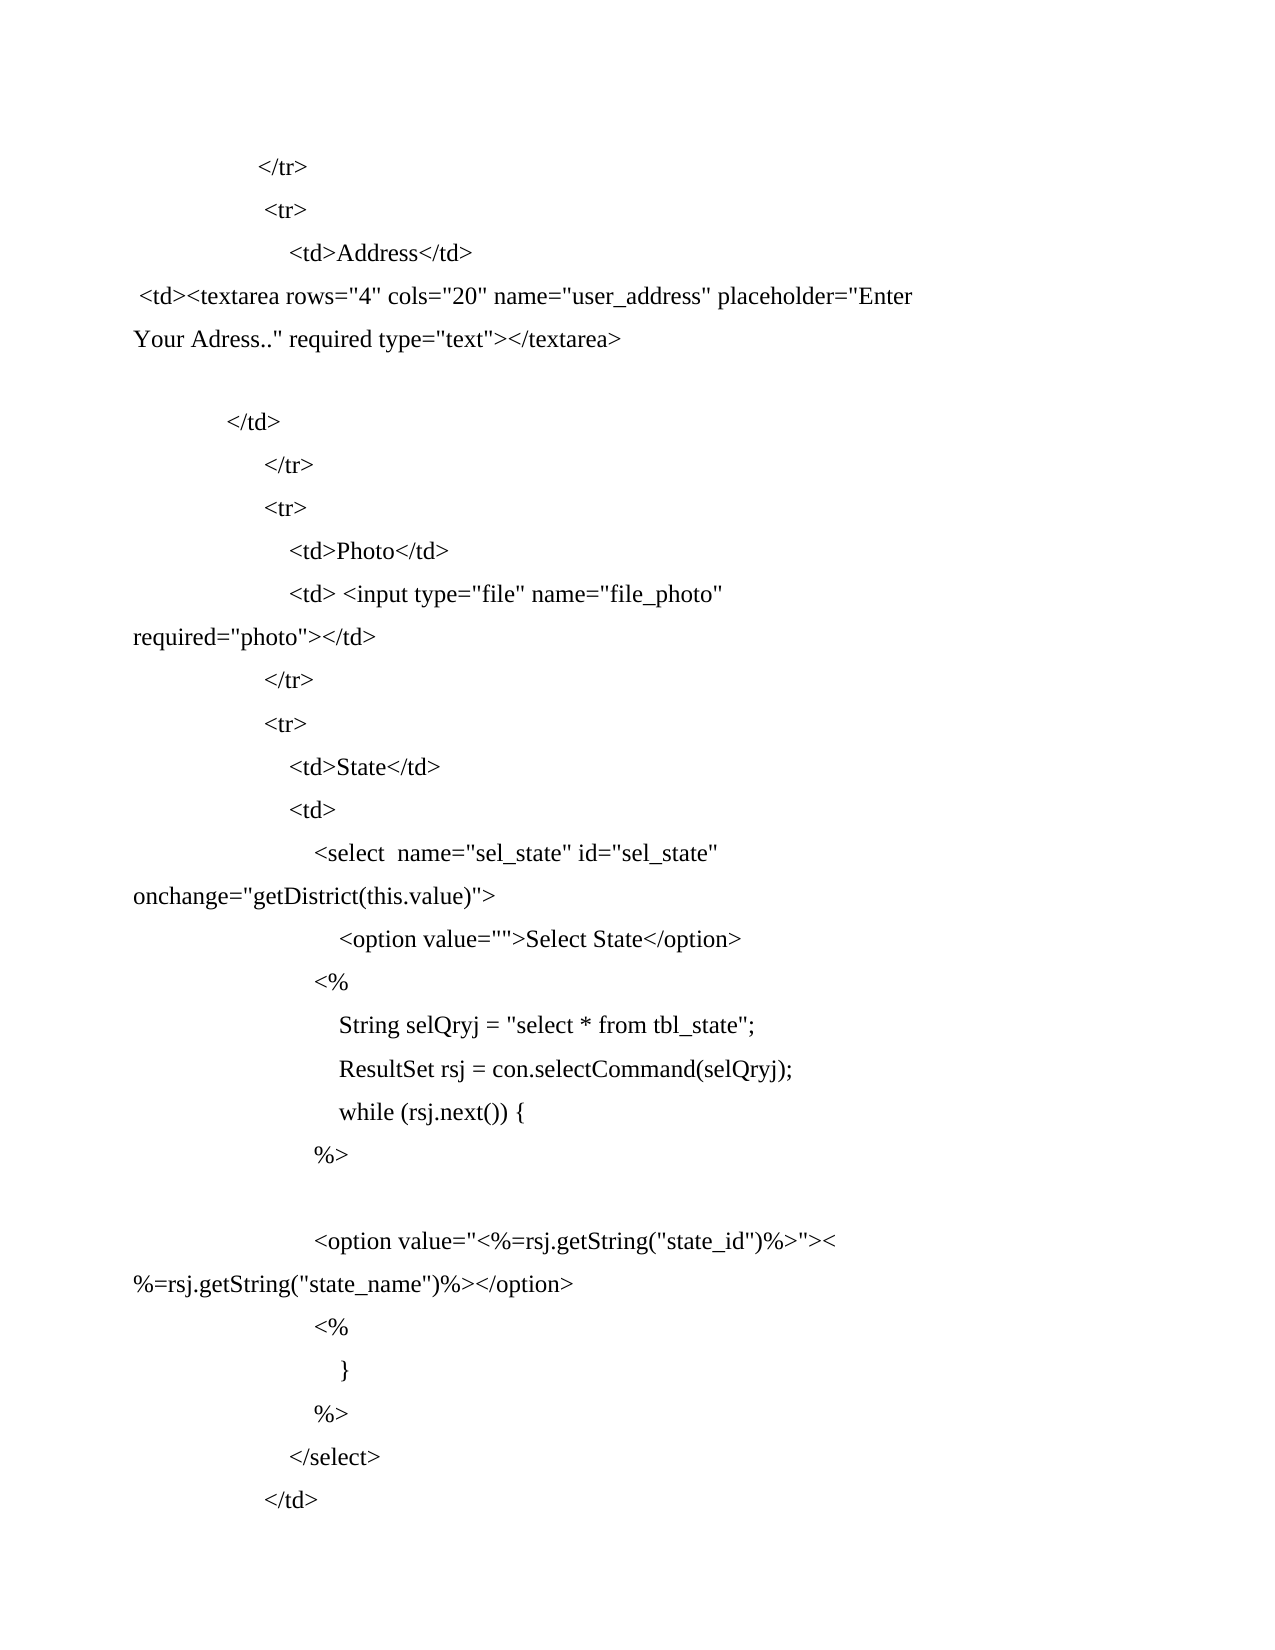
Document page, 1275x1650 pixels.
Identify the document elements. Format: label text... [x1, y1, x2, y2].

text </td> [89, 407, 966, 436]
text %> [89, 1399, 966, 1427]
text %> [89, 1140, 966, 1169]
text } [89, 1356, 966, 1384]
text <td><textarea rows="4" cols="20" name="user_address" placeholder="Enter Your Adress.." required type="text"></textarea> [89, 281, 966, 353]
text <% [89, 1312, 966, 1341]
text <% [89, 967, 966, 996]
text <td> [89, 795, 966, 824]
text </select> [89, 1442, 966, 1471]
text <td>State</td> [89, 752, 966, 781]
text <td> <input type="file" name="file_photo" required="photo"></td> [89, 579, 966, 651]
text </tr> [89, 152, 966, 181]
text while (rsj.next()) { [89, 1097, 966, 1126]
text <td>Address</td> [89, 238, 966, 267]
text </tr> [89, 666, 966, 694]
text <option value="">Select State</option> [89, 924, 966, 953]
text <option value="<%=rsj.getString("state_id")%>"><%=rsj.getString("state_name")%></option> [89, 1226, 966, 1298]
text <tr> [89, 195, 966, 224]
text <tr> [89, 493, 966, 522]
text String selQryj = "select * from tbl_state"; [89, 1011, 966, 1039]
text </td> [89, 1485, 966, 1514]
text <select name="sel_state" id="sel_state" onchange="getDistrict(this.value)"> [89, 838, 966, 910]
text ResultSet rsj = con.selectCommand(selQryj); [89, 1054, 966, 1082]
text <td>Photo</td> [89, 536, 966, 565]
text </tr> [89, 450, 966, 479]
text <tr> [89, 709, 966, 737]
